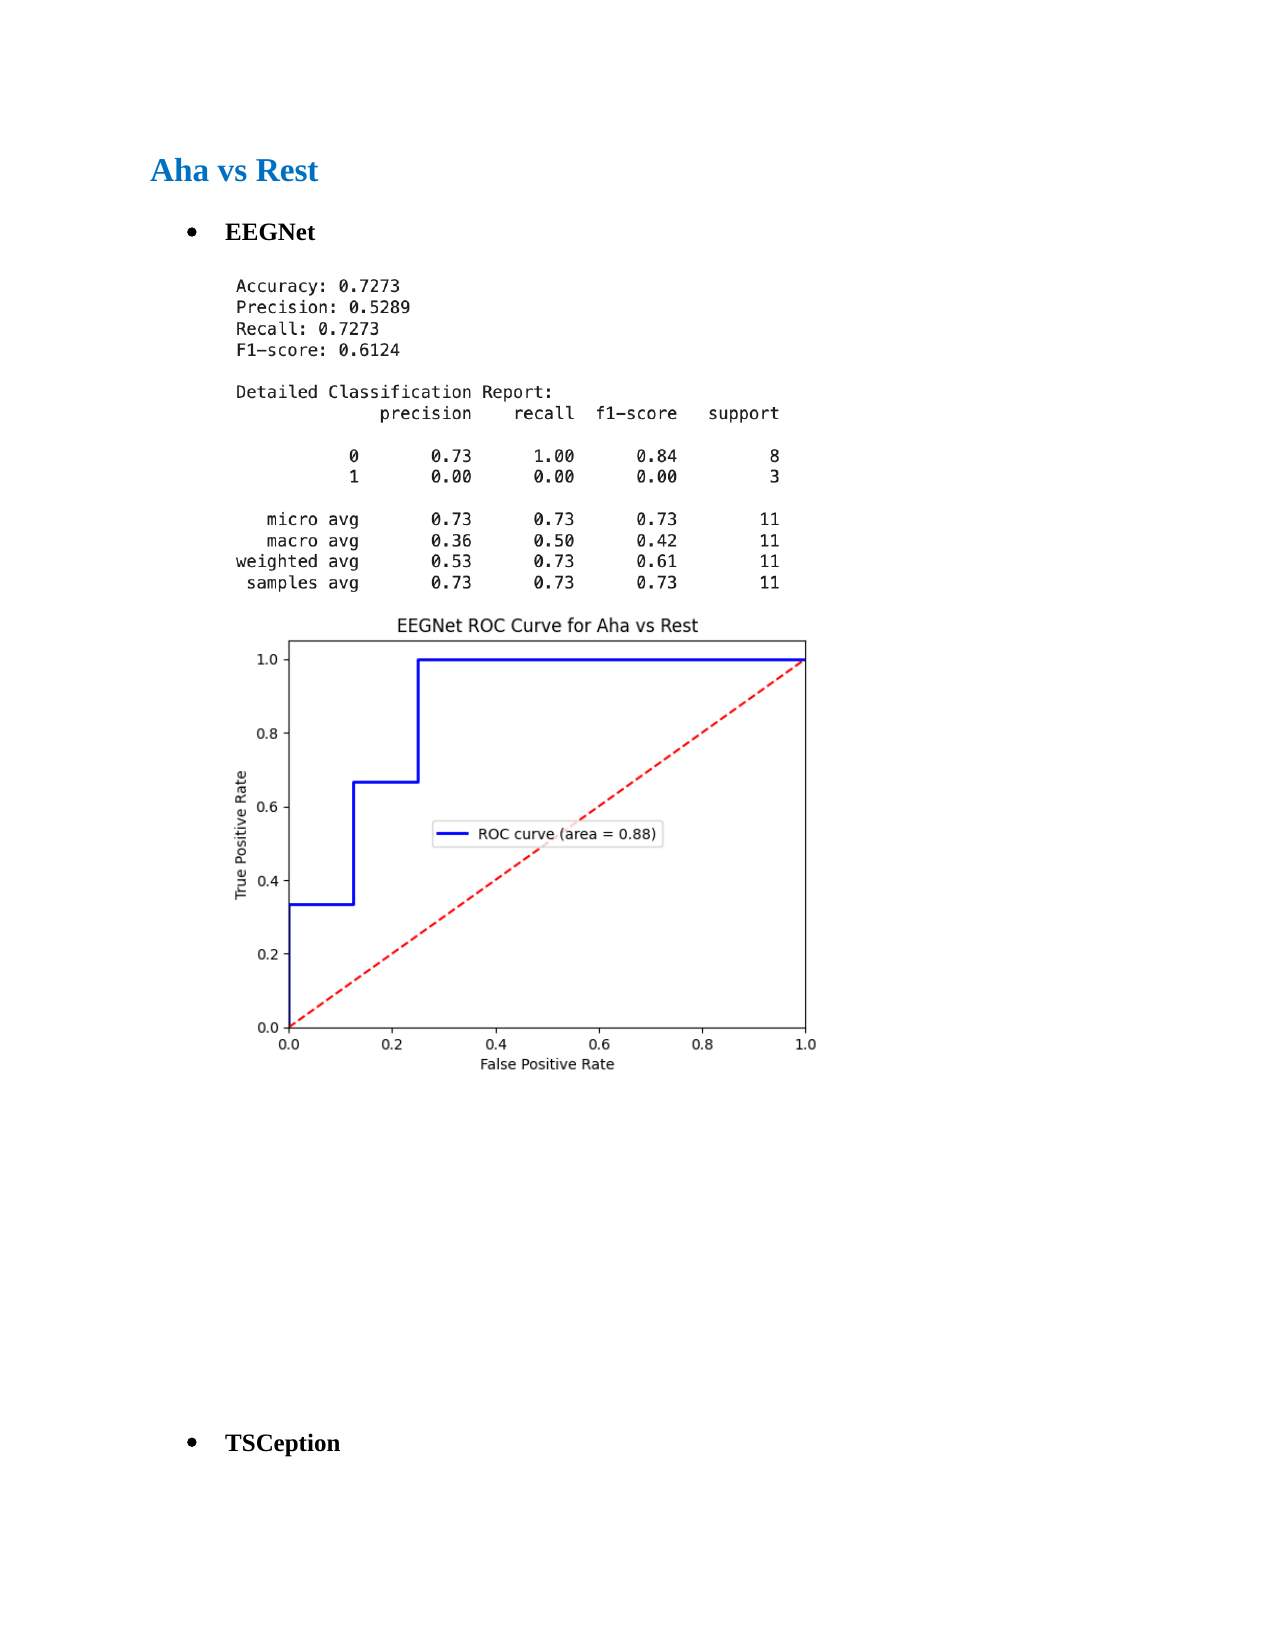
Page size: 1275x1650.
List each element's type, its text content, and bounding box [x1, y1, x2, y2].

picture [225, 275, 931, 1083]
list EEGNet [187, 217, 1125, 246]
list TSCeption [187, 1428, 1125, 1456]
text Aha vs Rest [150, 150, 1125, 188]
